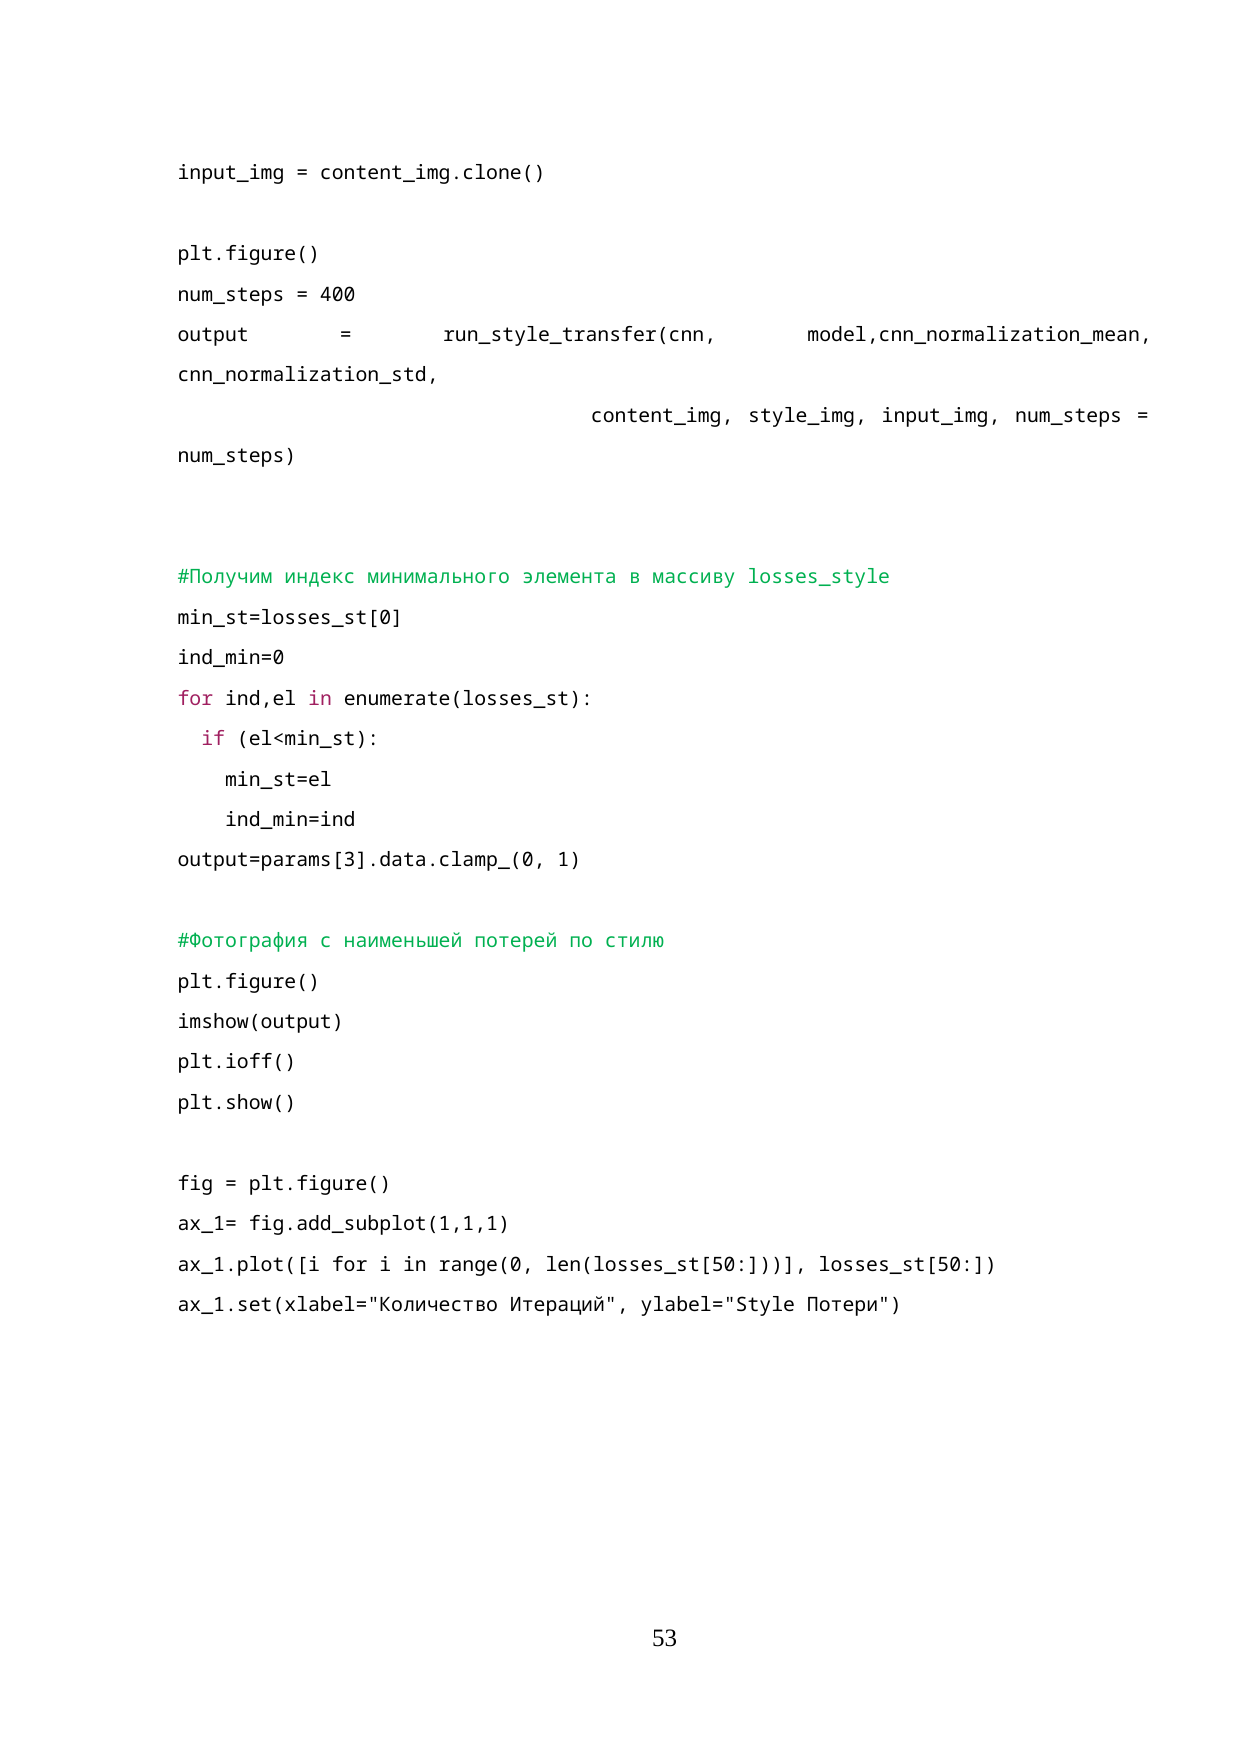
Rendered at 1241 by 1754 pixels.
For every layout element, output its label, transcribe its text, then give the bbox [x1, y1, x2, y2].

text ax_1.plot([i for i in range(0, len(losses_st[50:]))], losses_st[50:]) [177, 1250, 1152, 1277]
text plt.show() [177, 1088, 1152, 1115]
text min_st=losses_st[0] [177, 603, 1152, 630]
text input_img = content_img.clone() [177, 158, 1152, 186]
text #Фотография с наименьшей потерей по стилю [177, 926, 1152, 953]
text plt.figure() [177, 967, 1152, 994]
text fig = plt.figure() [177, 1169, 1152, 1196]
text ind_min=0 [177, 643, 1152, 671]
text min_st=el [177, 765, 1152, 792]
text output = run_style_transfer(cnn, model,cnn_normalization_mean, cnn_normalization_std, [177, 320, 1152, 388]
text ind_min=ind [177, 805, 1152, 832]
text plt.ioff() [177, 1048, 1152, 1075]
text num_steps = 400 [177, 280, 1152, 307]
text ax_1.set(xlabel="Количество Итераций", ylabel="Style Потери") [177, 1290, 1152, 1317]
text imshow(output) [177, 1007, 1152, 1034]
text if (el<min_st): [177, 724, 1152, 751]
text output=params[3].data.clamp_(0, 1) [177, 846, 1152, 873]
text for ind,el in enumerate(losses_st): [177, 684, 1152, 711]
text plt.figure() [177, 239, 1152, 266]
text content_img, style_img, input_img, num_steps = num_steps) [177, 401, 1152, 468]
text #Получим индекс минимального элемента в массиву losses_style [177, 563, 1152, 590]
text ax_1= fig.add_subplot(1,1,1) [177, 1209, 1152, 1236]
